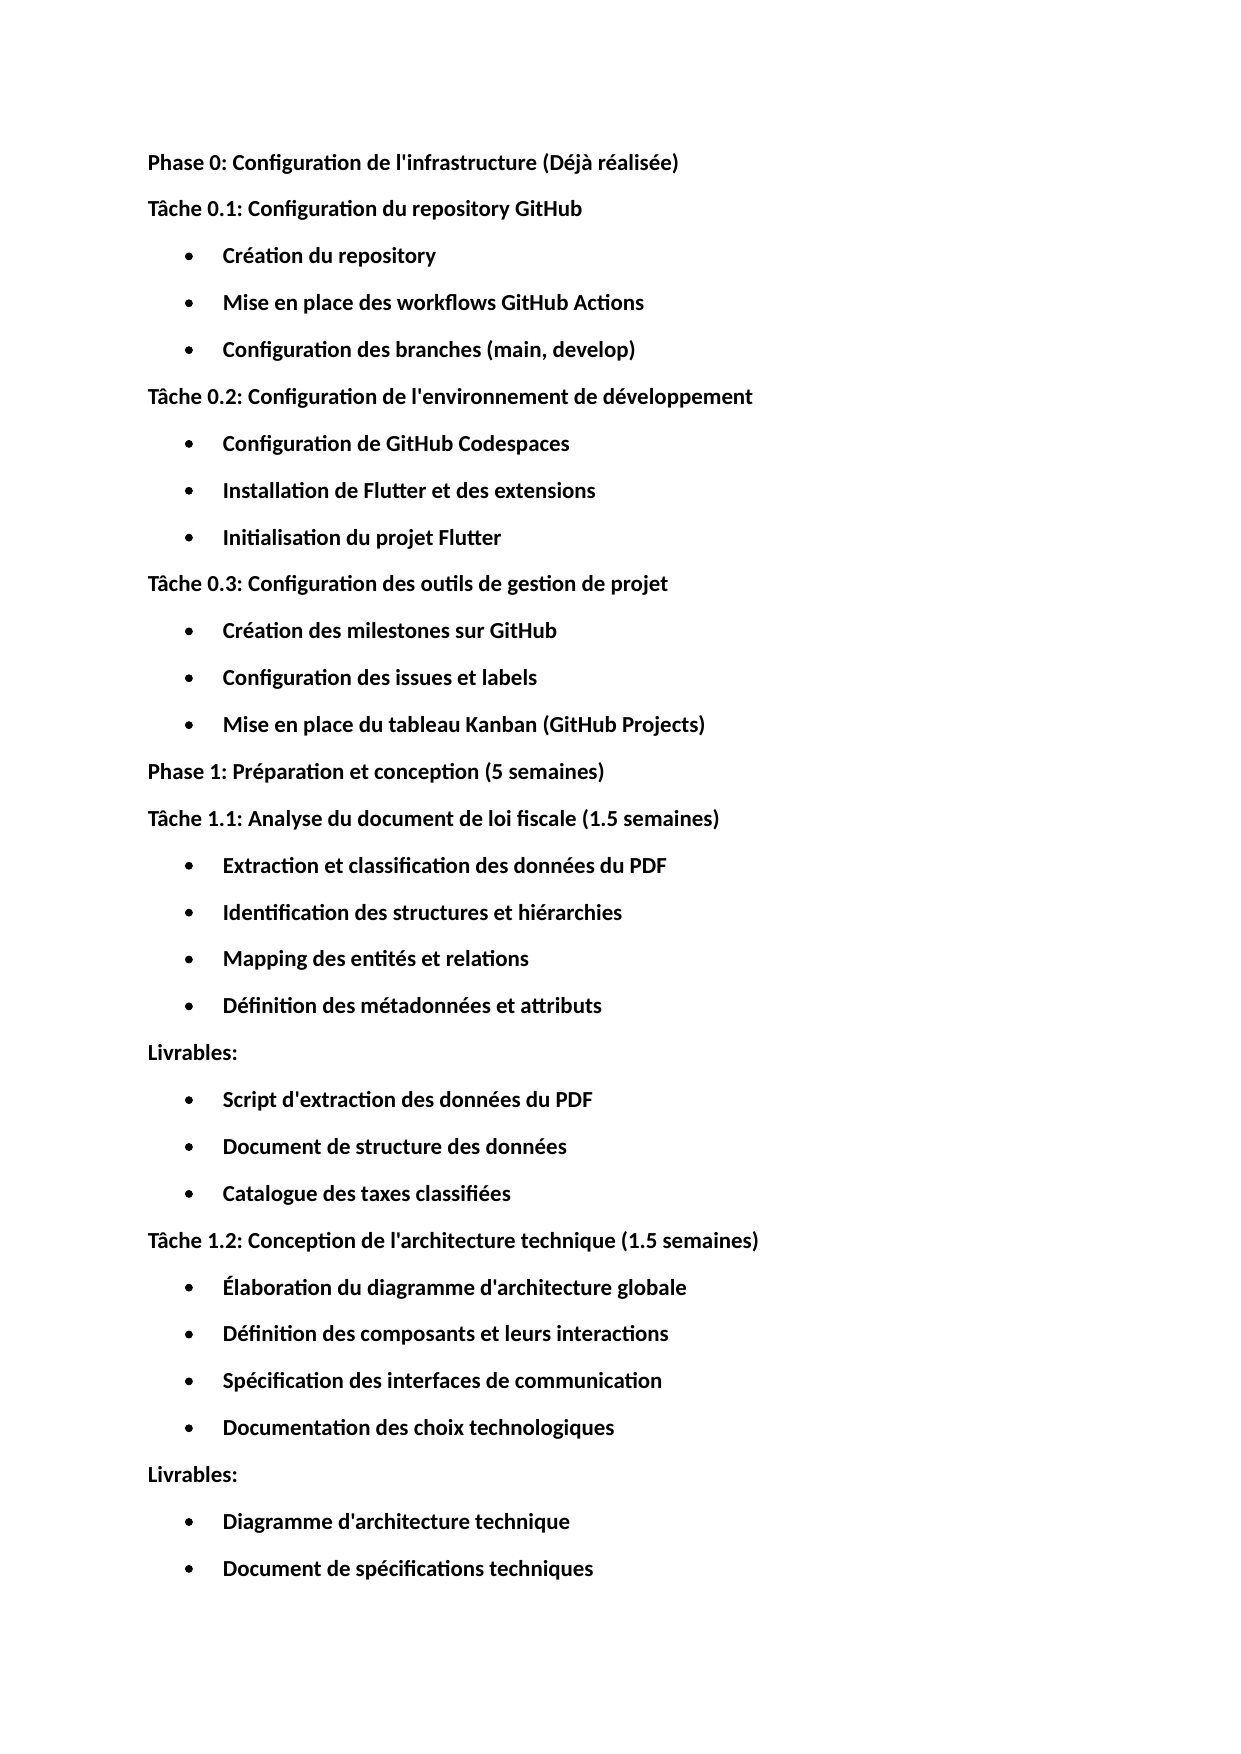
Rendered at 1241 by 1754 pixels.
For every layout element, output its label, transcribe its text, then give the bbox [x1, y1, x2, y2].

list Configuration des issues et labels [185, 663, 1093, 691]
list Identification des structures et hiérarchies [185, 898, 1093, 926]
list Mise en place du tableau Kanban (GitHub Projects) [185, 710, 1093, 738]
list Document de structure des données [185, 1132, 1093, 1160]
list Script d'extraction des données du PDF [185, 1085, 1093, 1113]
text Tâche 0.1: Configuration du repository GitHub [148, 194, 1093, 222]
list Spécification des interfaces de communication [185, 1366, 1093, 1394]
list Élaboration du diagramme d'architecture globale [185, 1273, 1093, 1301]
list Diagramme d'architecture technique [185, 1507, 1093, 1535]
list Installation de Flutter et des extensions [185, 476, 1093, 504]
list Configuration de GitHub Codespaces [185, 429, 1093, 457]
text Tâche 0.2: Configuration de l'environnement de développement [148, 382, 1093, 410]
list Extraction et classification des données du PDF [185, 851, 1093, 879]
text Phase 1: Préparation et conception (5 semaines) [148, 757, 1093, 785]
text Tâche 1.1: Analyse du document de loi fiscale (1.5 semaines) [148, 804, 1093, 832]
list Définition des composants et leurs interactions [185, 1319, 1093, 1347]
text Livrables: [148, 1460, 1093, 1488]
text Phase 0: Configuration de l'infrastructure (Déjà réalisée) [148, 148, 1093, 176]
list Catalogue des taxes classifiées [185, 1179, 1093, 1207]
list Document de spécifications techniques [185, 1554, 1093, 1582]
list Création des milestones sur GitHub [185, 616, 1093, 644]
list Définition des métadonnées et attributs [185, 991, 1093, 1019]
text Livrables: [148, 1038, 1093, 1066]
text Tâche 1.2: Conception de l'architecture technique (1.5 semaines) [148, 1226, 1093, 1254]
list Initialisation du projet Flutter [185, 523, 1093, 551]
list Documentation des choix technologiques [185, 1413, 1093, 1441]
list Mapping des entités et relations [185, 944, 1093, 972]
list Configuration des branches (main, develop) [185, 335, 1093, 363]
text Tâche 0.3: Configuration des outils de gestion de projet [148, 569, 1093, 597]
list Création du repository [185, 241, 1093, 269]
list Mise en place des workflows GitHub Actions [185, 288, 1093, 316]
